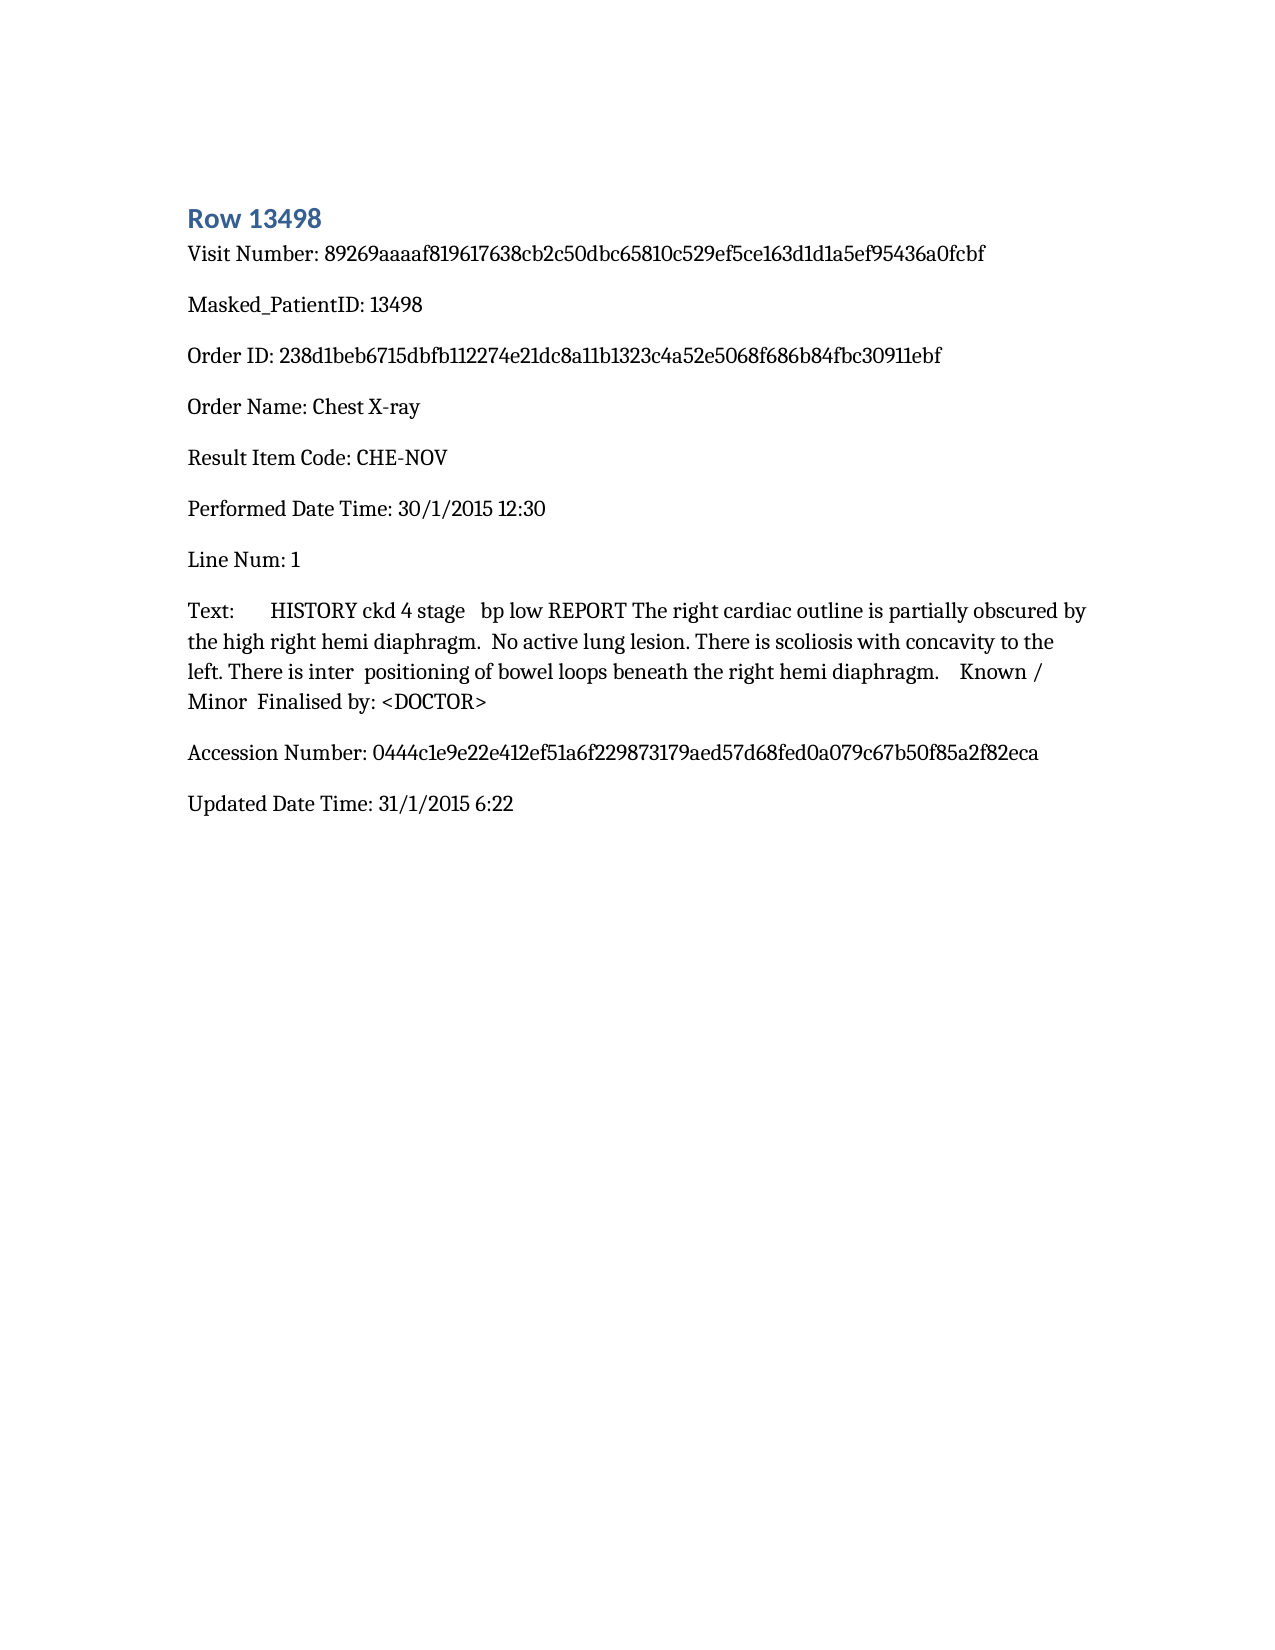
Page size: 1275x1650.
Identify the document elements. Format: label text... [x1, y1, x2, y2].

text Line Num: 1 [187, 547, 1087, 573]
text Visit Number: 89269aaaaf819617638cb2c50dbc65810c529ef5ce163d1d1a5ef95436a0fcbf [187, 241, 1087, 267]
text Text: HISTORY ckd 4 stage bp low REPORT The right cardiac outline is partially obscured by the high right hemi diaphragm. No active lung lesion. There is scoliosis with concavity to the left. There is inter positioning of bowel loops beneath the right hemi diaphragm. Known / Minor Finalised by: <DOCTOR> [187, 598, 1087, 715]
text Result Item Code: CHE-NOV [187, 445, 1087, 471]
subtitle Row 13498 [187, 200, 1087, 236]
text Updated Date Time: 31/1/2015 6:22 [187, 791, 1087, 817]
text Order Name: Chest X-ray [187, 394, 1087, 420]
text Accession Number: 0444c1e9e22e412ef51a6f229873179aed57d68fed0a079c67b50f85a2f82eca [187, 740, 1087, 766]
text Performed Date Time: 30/1/2015 12:30 [187, 496, 1087, 522]
text Masked_PatientID: 13498 [187, 292, 1087, 318]
text Order ID: 238d1beb6715dbfb112274e21dc8a11b1323c4a52e5068f686b84fbc30911ebf [187, 343, 1087, 369]
